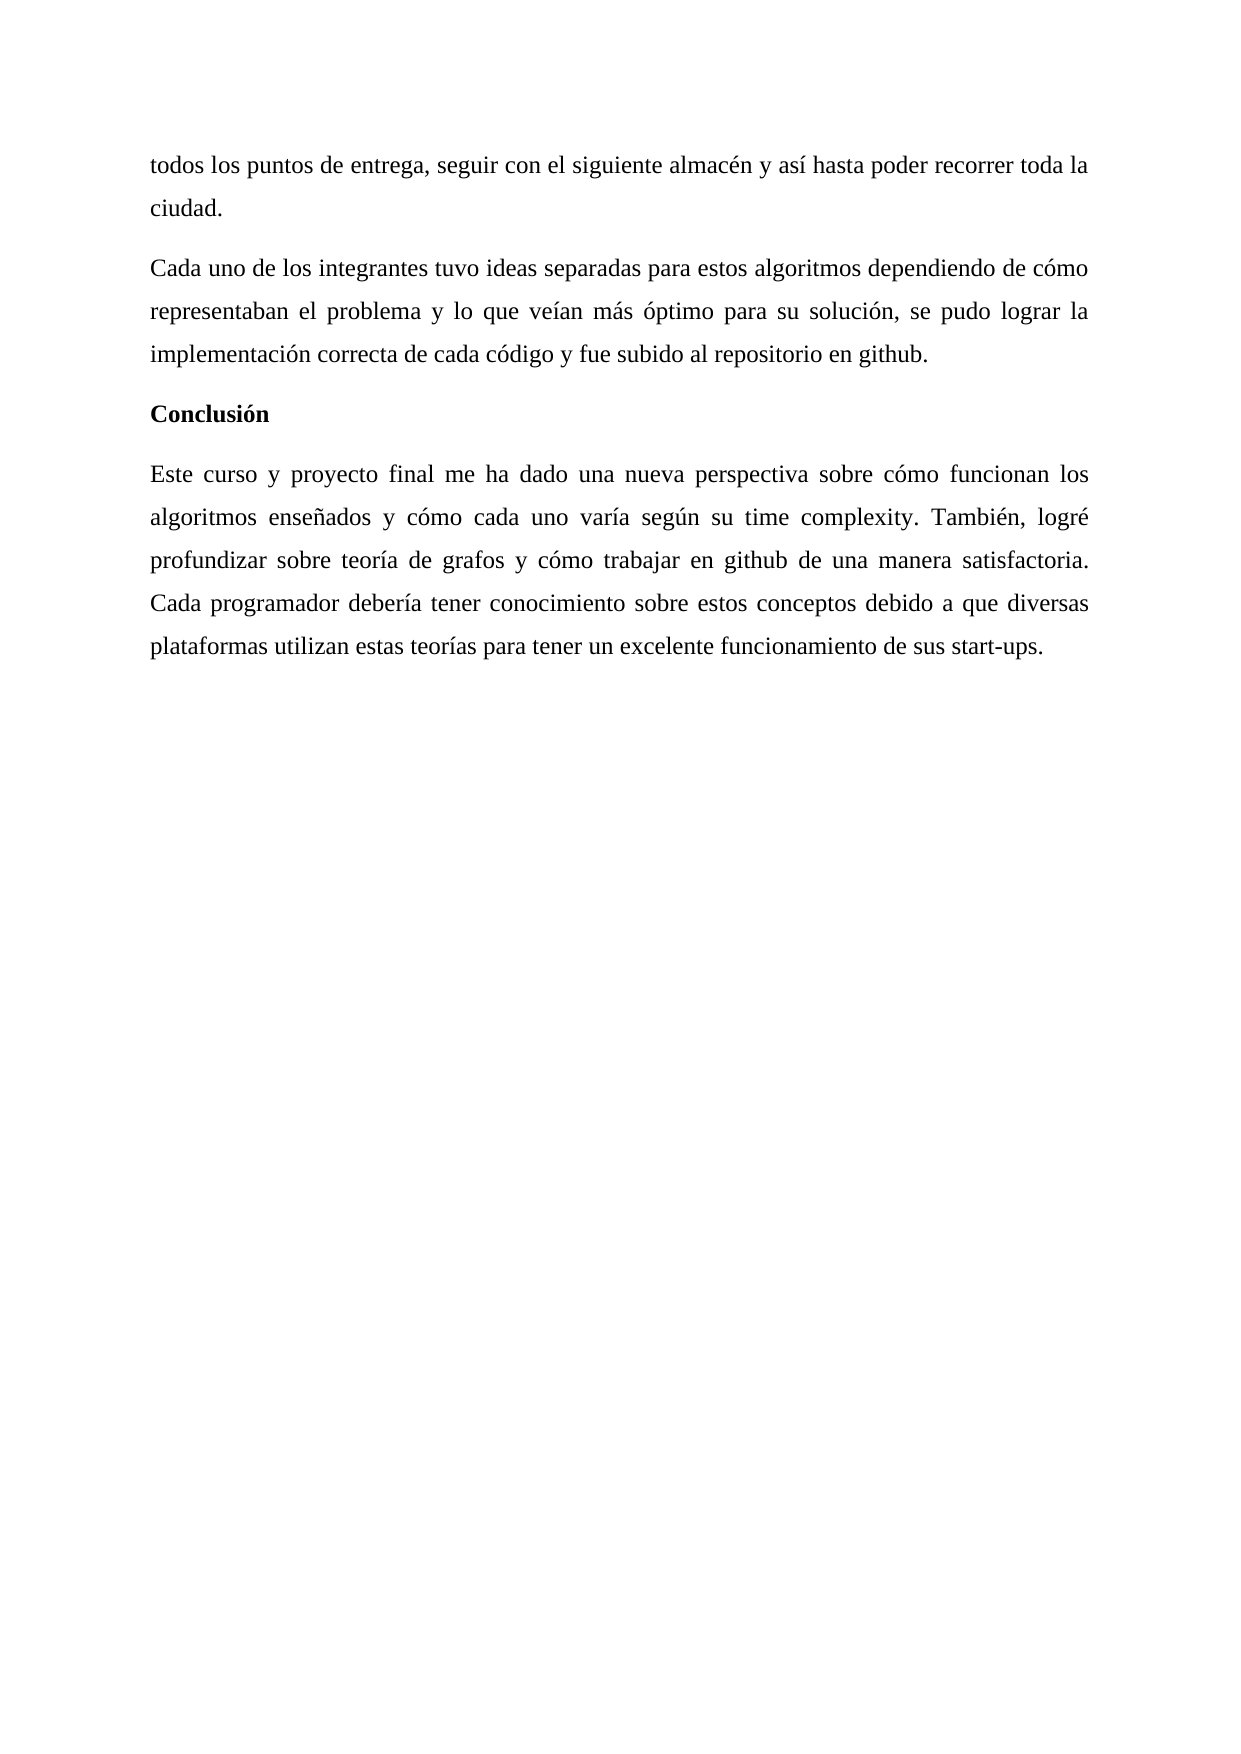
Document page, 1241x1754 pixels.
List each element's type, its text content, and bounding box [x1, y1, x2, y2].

text Cada uno de los integrantes tuvo ideas separadas para estos algoritmos dependiendo de cómo representaban el problema y lo que veían más óptimo para su solución, se pudo lograr la implementación correcta de cada código y fue subido al repositorio en github. [150, 253, 1090, 368]
text Conclusión [150, 399, 1090, 428]
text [150, 150, 1090, 222]
text Este curso y proyecto final me ha dado una nueva perspectiva sobre cómo funcionan los algoritmos enseñados y cómo cada uno varía según su time complexity. También, logré profundizar sobre teoría de grafos y cómo trabajar en github de una manera satisfactoria. Cada programador debería tener conocimiento sobre estos conceptos debido a que diversas plataformas utilizan estas teorías para tener un excelente funcionamiento de sus start-ups. [150, 459, 1090, 660]
